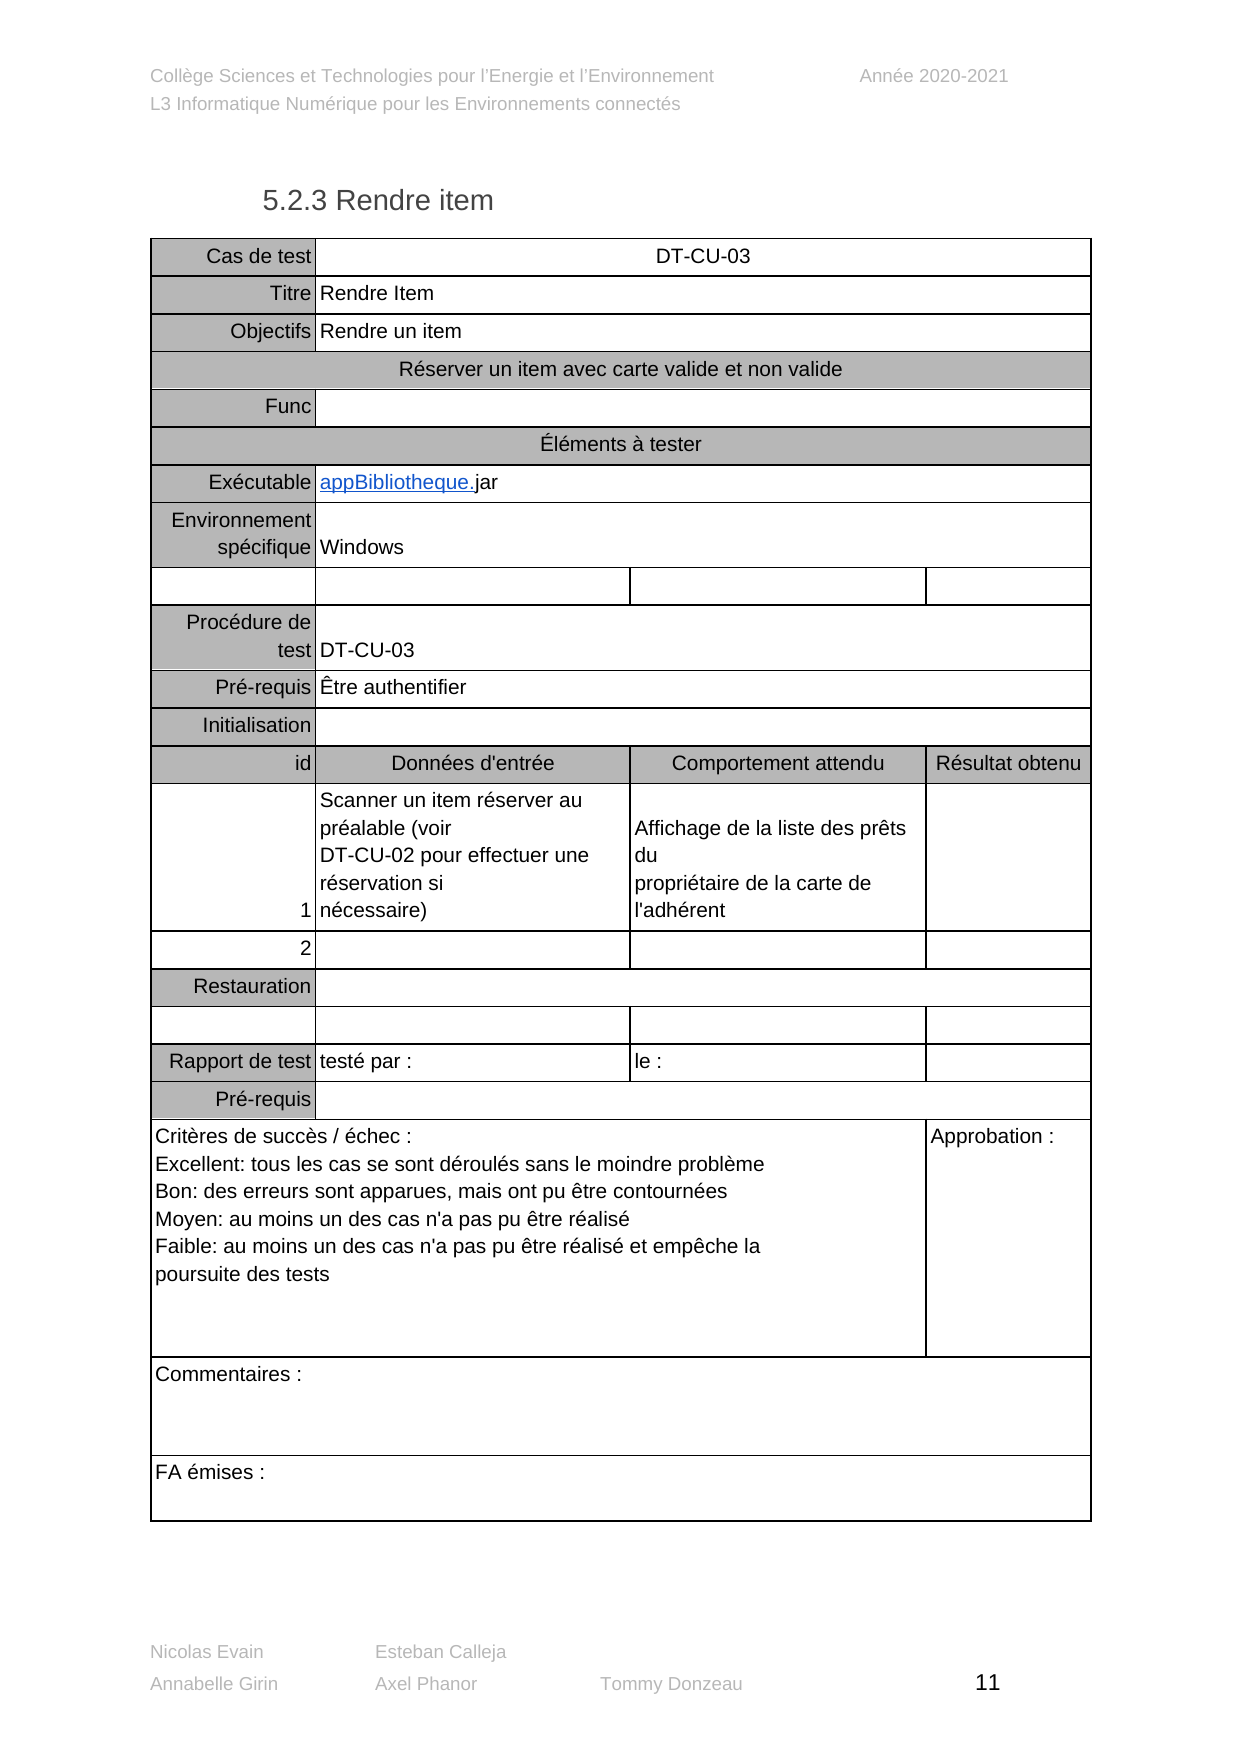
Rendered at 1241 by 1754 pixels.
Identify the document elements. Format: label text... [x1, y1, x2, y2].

table_cell [927, 932, 1090, 968]
table_cell Affichage de la liste des prêts du propriétaire de la carte de l'adhérent [631, 784, 925, 930]
table_cell le : [631, 1045, 925, 1081]
table_cell [631, 932, 925, 968]
table_cell [152, 1007, 315, 1043]
table_cell [316, 970, 1090, 1006]
table_cell Résultat obtenu [927, 747, 1090, 783]
table_cell Pré-requis [152, 1082, 315, 1118]
table_cell [927, 1007, 1090, 1043]
table_cell 1 [152, 784, 315, 930]
table_header Cas de test [152, 239, 315, 275]
table_cell Être authentifier [316, 671, 1090, 707]
table_cell FA émises : [152, 1456, 1090, 1520]
table_cell 2 [152, 932, 315, 968]
table_cell Rapport de test [152, 1045, 315, 1081]
table_cell Windows [316, 503, 1090, 567]
table_cell Comportement attendu [631, 747, 925, 783]
table_cell appBibliotheque.jar [316, 466, 1090, 502]
subtitle 5.2.3 Rendre item [262, 183, 1090, 217]
table_header DT-CU-03 [316, 239, 1090, 275]
table_cell testé par : [316, 1045, 629, 1081]
table_cell Rendre Item [316, 277, 1090, 313]
table_cell Approbation : [927, 1120, 1090, 1356]
table_cell [927, 1045, 1090, 1081]
table_cell [316, 932, 629, 968]
table_cell Éléments à tester [152, 428, 1090, 464]
table_cell [316, 709, 1090, 745]
table_cell [152, 568, 315, 604]
table_cell [927, 568, 1090, 604]
table_cell Exécutable [152, 466, 315, 502]
table_cell [631, 1007, 925, 1043]
table_cell [316, 1007, 629, 1043]
table_cell Environnement spécifique [152, 503, 315, 567]
table_cell Initialisation [152, 709, 315, 745]
table_cell Func [152, 390, 315, 426]
table_cell Scanner un item réserver au préalable (voir DT-CU-02 pour effectuer une réservation si nécessaire) [316, 784, 629, 930]
table_cell Pré-requis [152, 671, 315, 707]
table_cell Rendre un item [316, 315, 1090, 351]
table_cell [316, 390, 1090, 426]
table_cell id [152, 747, 315, 783]
table_cell Données d'entrée [316, 747, 629, 783]
table_cell DT-CU-03 [316, 606, 1090, 669]
table_cell [316, 568, 629, 604]
table_cell [927, 784, 1090, 930]
table_cell [316, 1082, 1090, 1118]
table_cell Restauration [152, 970, 315, 1006]
table_cell Critères de succès / échec : Excellent: tous les cas se sont déroulés sans le moindre problème Bon: des erreurs sont apparues, mais ont pu être contournées Moyen: au moins un des cas n'a pas pu être réalisé Faible: au moins un des cas n'a pas pu être réalisé et empêche la poursuite des tests [152, 1120, 925, 1356]
table_cell Commentaires : [152, 1358, 1090, 1454]
table_cell Réserver un item avec carte valide et non valide [152, 352, 1090, 388]
table_cell Objectifs [152, 315, 315, 351]
table_cell [631, 568, 925, 604]
table_cell Procédure de test [152, 606, 315, 669]
table_cell Titre [152, 277, 315, 313]
